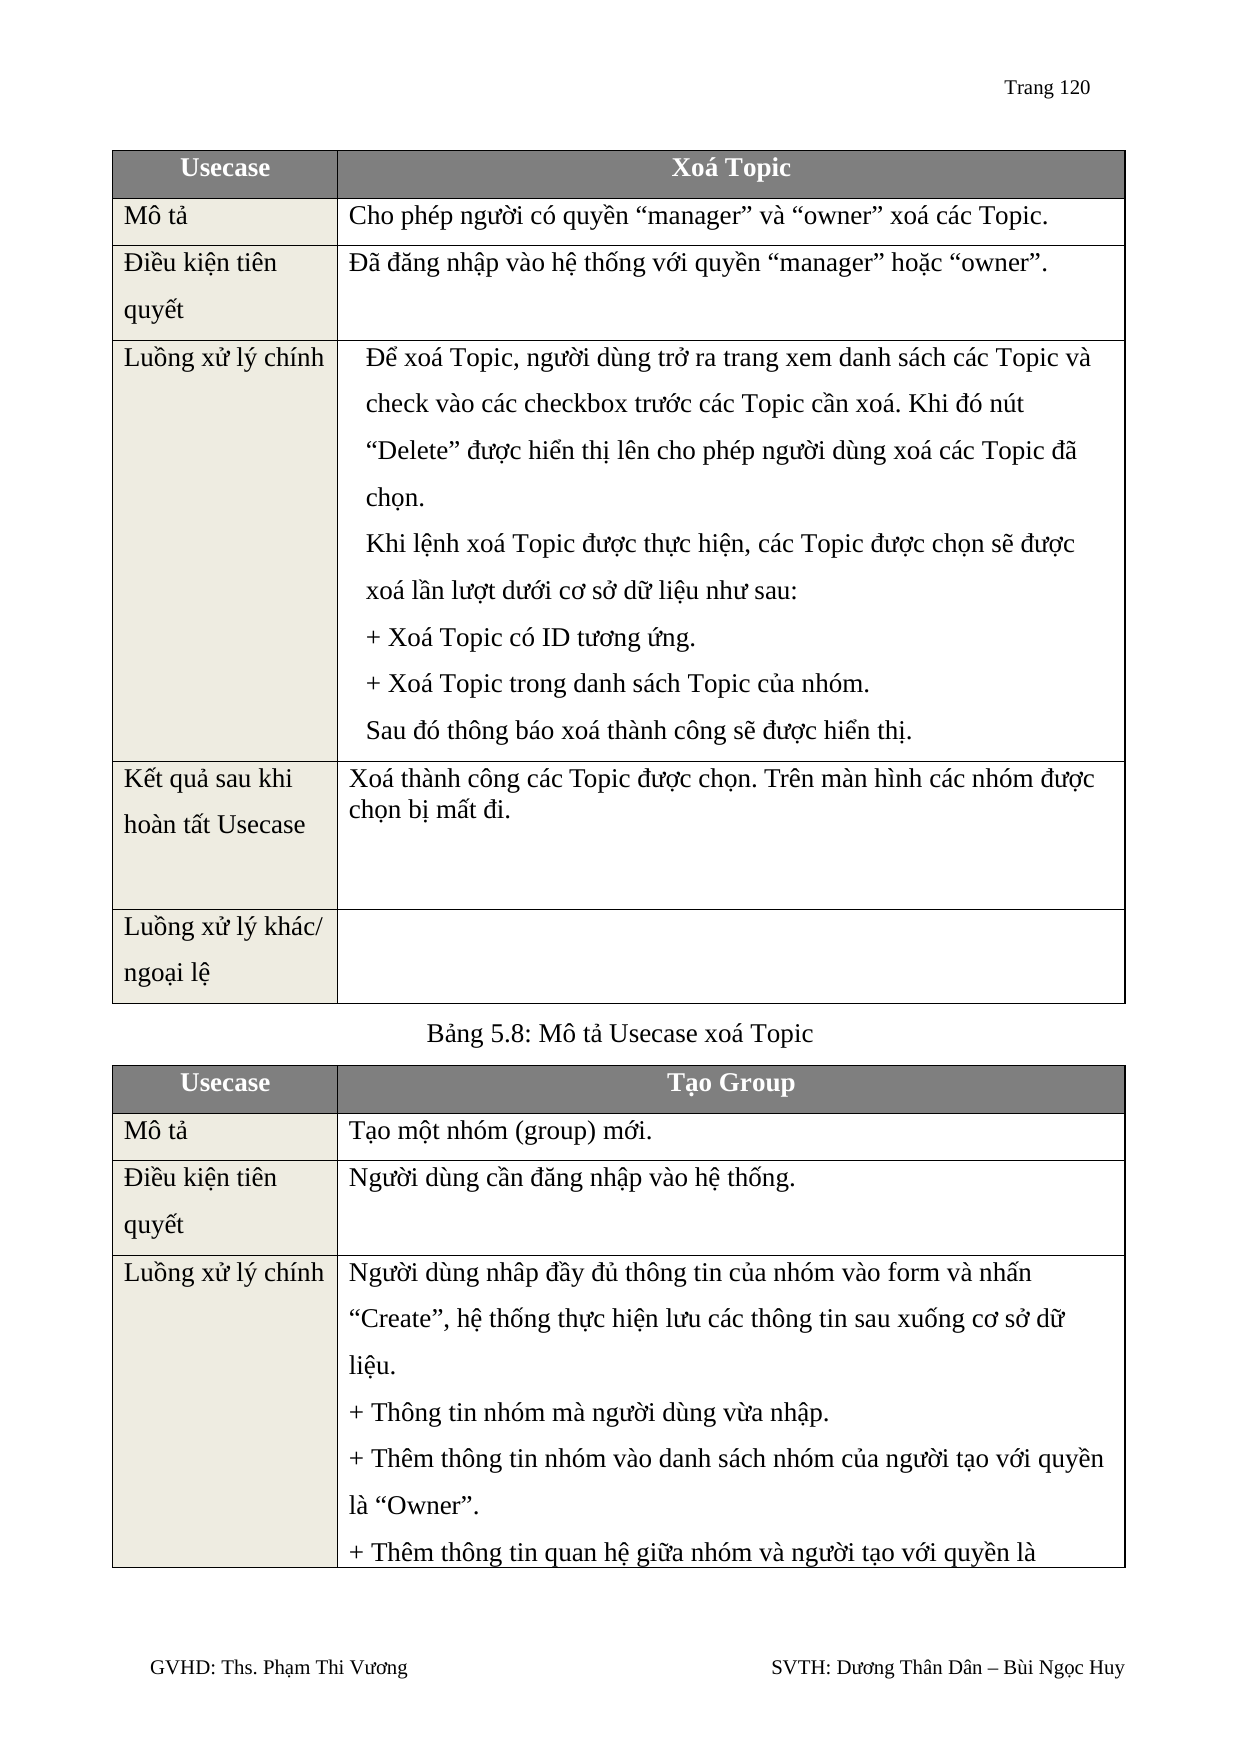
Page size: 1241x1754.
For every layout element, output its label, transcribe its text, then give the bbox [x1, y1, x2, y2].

table_cell Luồng xử lý chính [113, 1256, 337, 1567]
table_cell Điều kiện tiên quyết [113, 1161, 337, 1255]
table_cell [338, 910, 1124, 1003]
table_cell Người dùng cần đăng nhập vào hệ thống. [338, 1161, 1124, 1255]
table_cell Xoá thành công các Topic được chọn. Trên màn hình các nhóm được chọn bị mất đi. [338, 762, 1124, 909]
table_header Usecase [113, 1066, 337, 1113]
table_cell Đã đăng nhập vào hệ thống với quyền “manager” hoặc “owner”. [338, 246, 1124, 340]
text Bảng 5.8: Mô tả Usecase xoá Topic [150, 1017, 1090, 1048]
table_cell Mô tả [113, 199, 337, 245]
table_cell Để xoá Topic, người dùng trở ra trang xem danh sách các Topic và check vào các checkbox trước các Topic cần xoá. Khi đó nút “Delete” được hiển thị lên cho phép người dùng xoá các Topic đã chọn. Khi lệnh xoá Topic được thực hiện, các Topic được chọn sẽ được xoá lần lượt dưới cơ sở dữ liệu như sau: + Xoá Topic có ID tương ứng. + Xoá Topic trong danh sách Topic của nhóm. Sau đó thông báo xoá thành công sẽ được hiển thị. [338, 341, 1124, 761]
table_header Xoá Topic [338, 151, 1124, 198]
table_cell Kết quả sau khi hoàn tất Usecase [113, 762, 337, 909]
table_cell Cho phép người có quyền “manager” và “owner” xoá các Topic. [338, 199, 1124, 245]
table_cell Luồng xử lý khác/ ngoại lệ [113, 910, 337, 1003]
table_cell Mô tả [113, 1114, 337, 1160]
table_header Tạo Group [338, 1066, 1124, 1113]
table_header Usecase [113, 151, 337, 198]
table_cell Luồng xử lý chính [113, 341, 337, 761]
table_cell Tạo một nhóm (group) mới. [338, 1114, 1124, 1160]
table_cell Điều kiện tiên quyết [113, 246, 337, 340]
